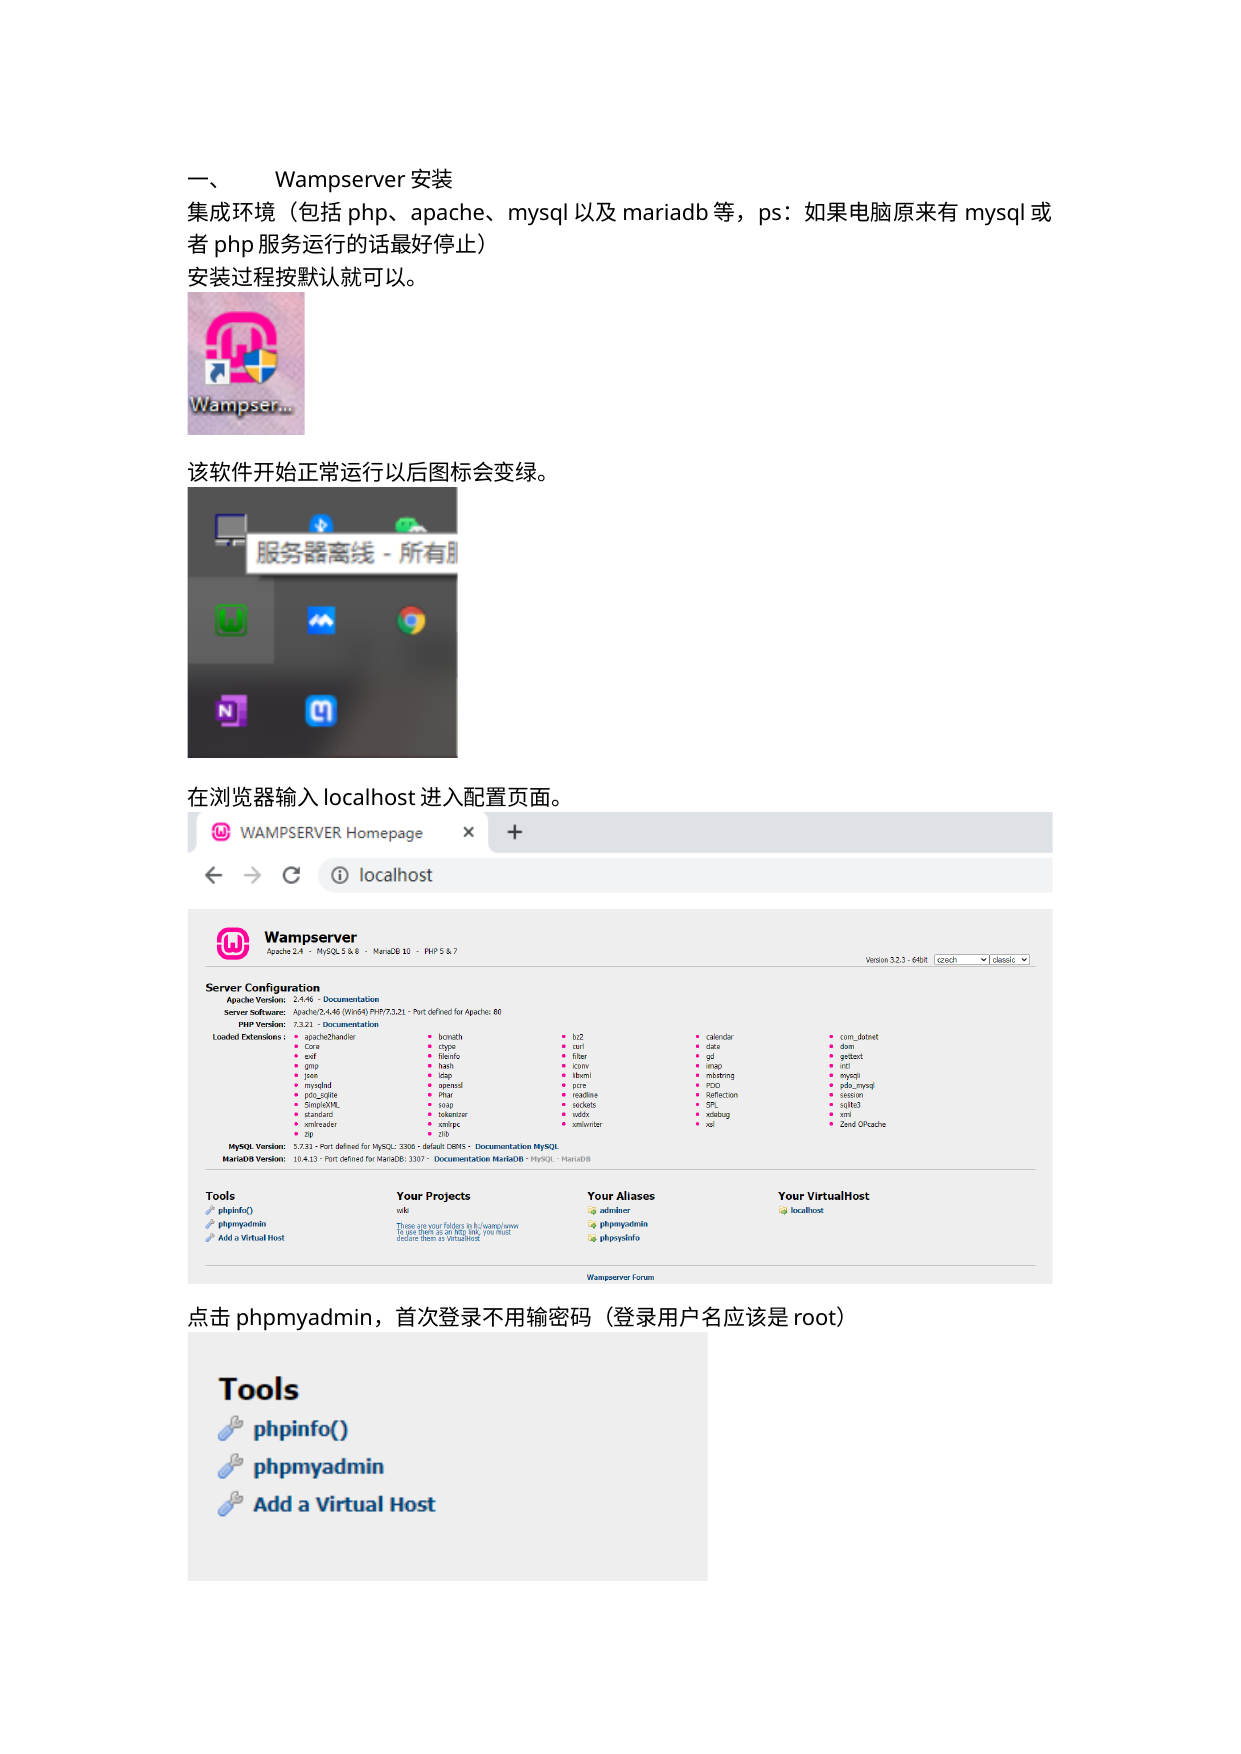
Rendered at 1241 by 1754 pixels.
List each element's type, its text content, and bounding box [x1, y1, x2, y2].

text 集成环境（包括php、apache、mysql以及mariadb等，ps：如果电脑原来有mysql或者php服务运行的话最好停止） [187, 194, 1053, 259]
picture [187, 812, 1053, 900]
picture [187, 909, 1053, 1284]
picture [187, 487, 458, 758]
text 点击phpmyadmin，首次登录不用输密码（登录用户名应该是root） [187, 1299, 1053, 1332]
text 安装过程按默认就可以。 [187, 259, 1053, 292]
text 该软件开始正常运行以后图标会变绿。 [187, 454, 1053, 487]
text 在浏览器输入localhost进入配置页面。 [187, 779, 1053, 812]
list Wampserver安装 [187, 162, 1053, 194]
picture [187, 292, 305, 435]
picture [187, 1332, 708, 1581]
